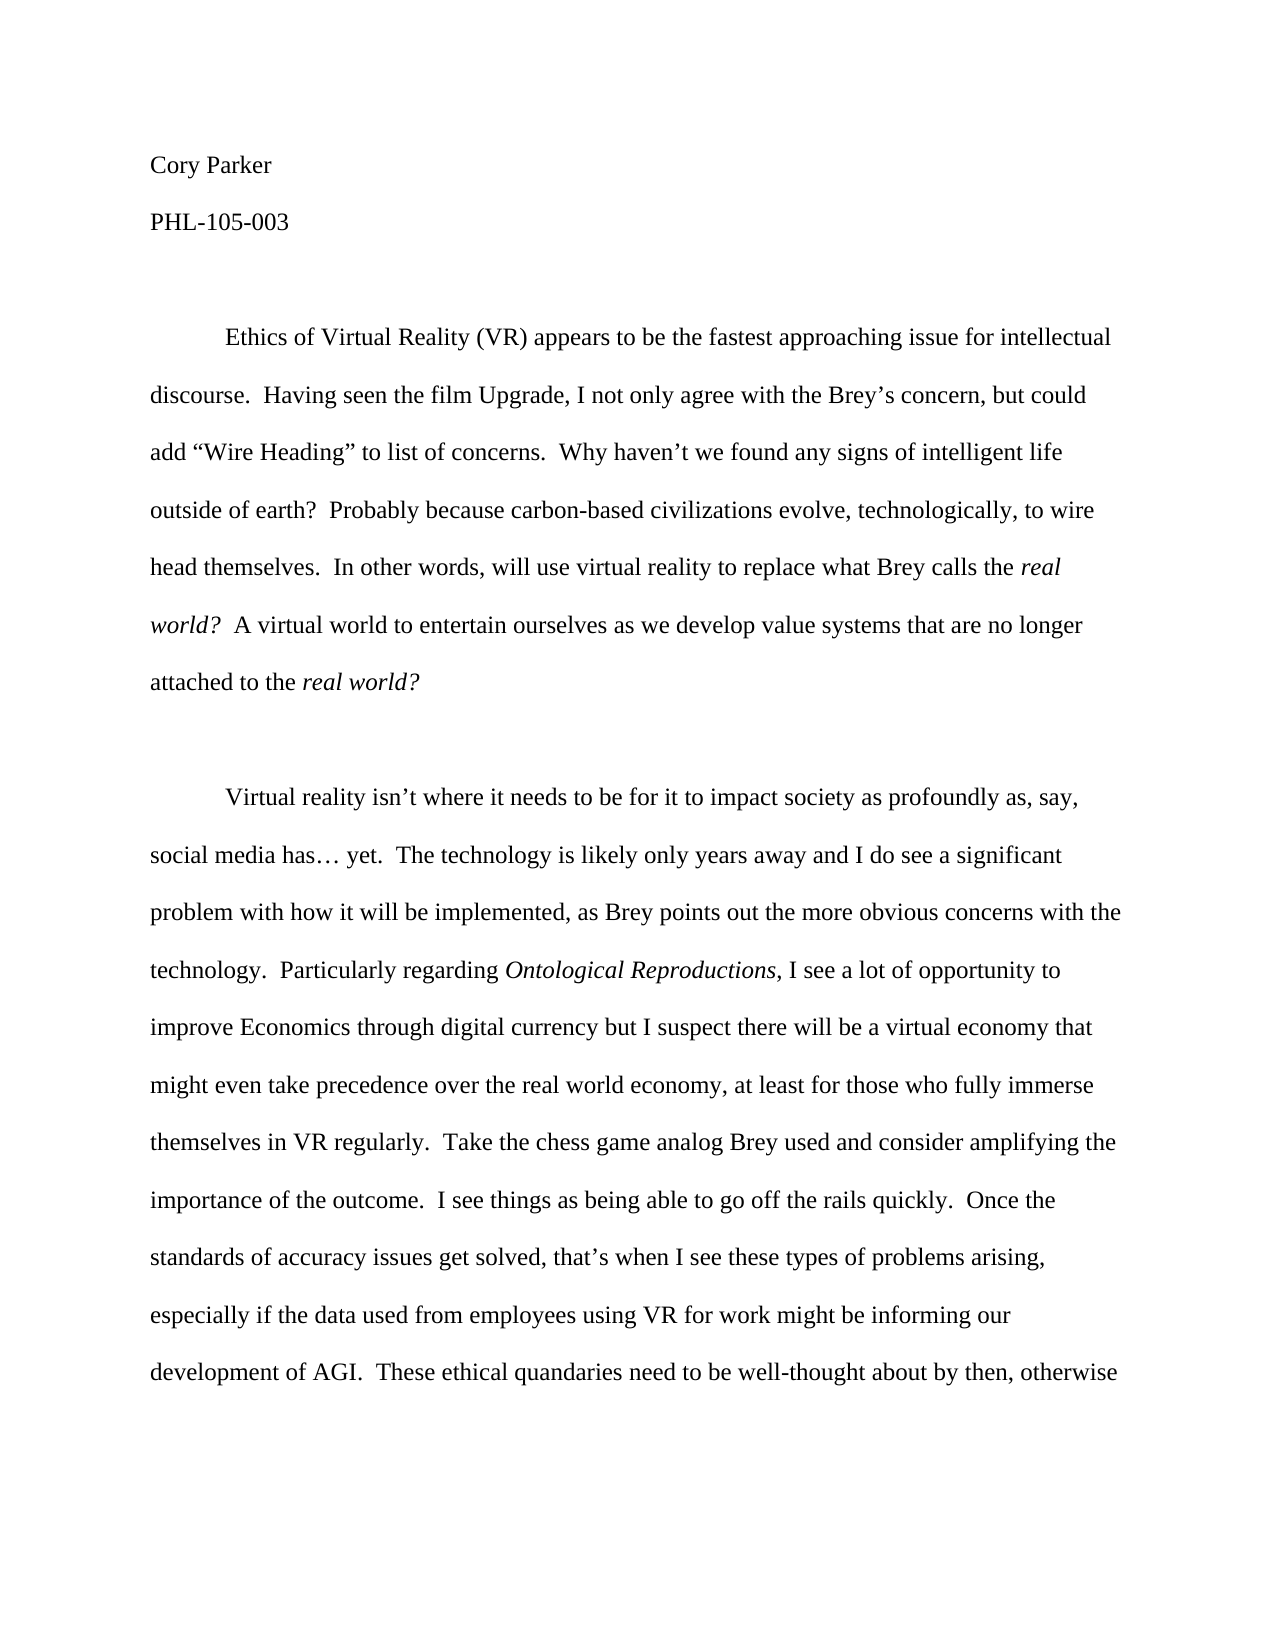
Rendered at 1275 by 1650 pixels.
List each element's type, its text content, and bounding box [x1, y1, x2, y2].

text Ethics of Virtual Reality (VR) appears to be the fastest approaching issue for intellectual discourse. Having seen the film Upgrade, I not only agree with the Brey’s concern, but could add “Wire Heading” to list of concerns. Why haven’t we found any signs of intelligent life outside of earth? Probably because carbon-based civilizations evolve, technologically, to wire head themselves. In other words, will use virtual reality to replace what Brey calls the real world? A virtual world to entertain ourselves as we develop value systems that are no longer attached to the real world? [150, 322, 1125, 696]
text Cory Parker [150, 150, 1125, 179]
text PHL-105-003 [150, 207, 1125, 236]
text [150, 782, 1125, 1386]
